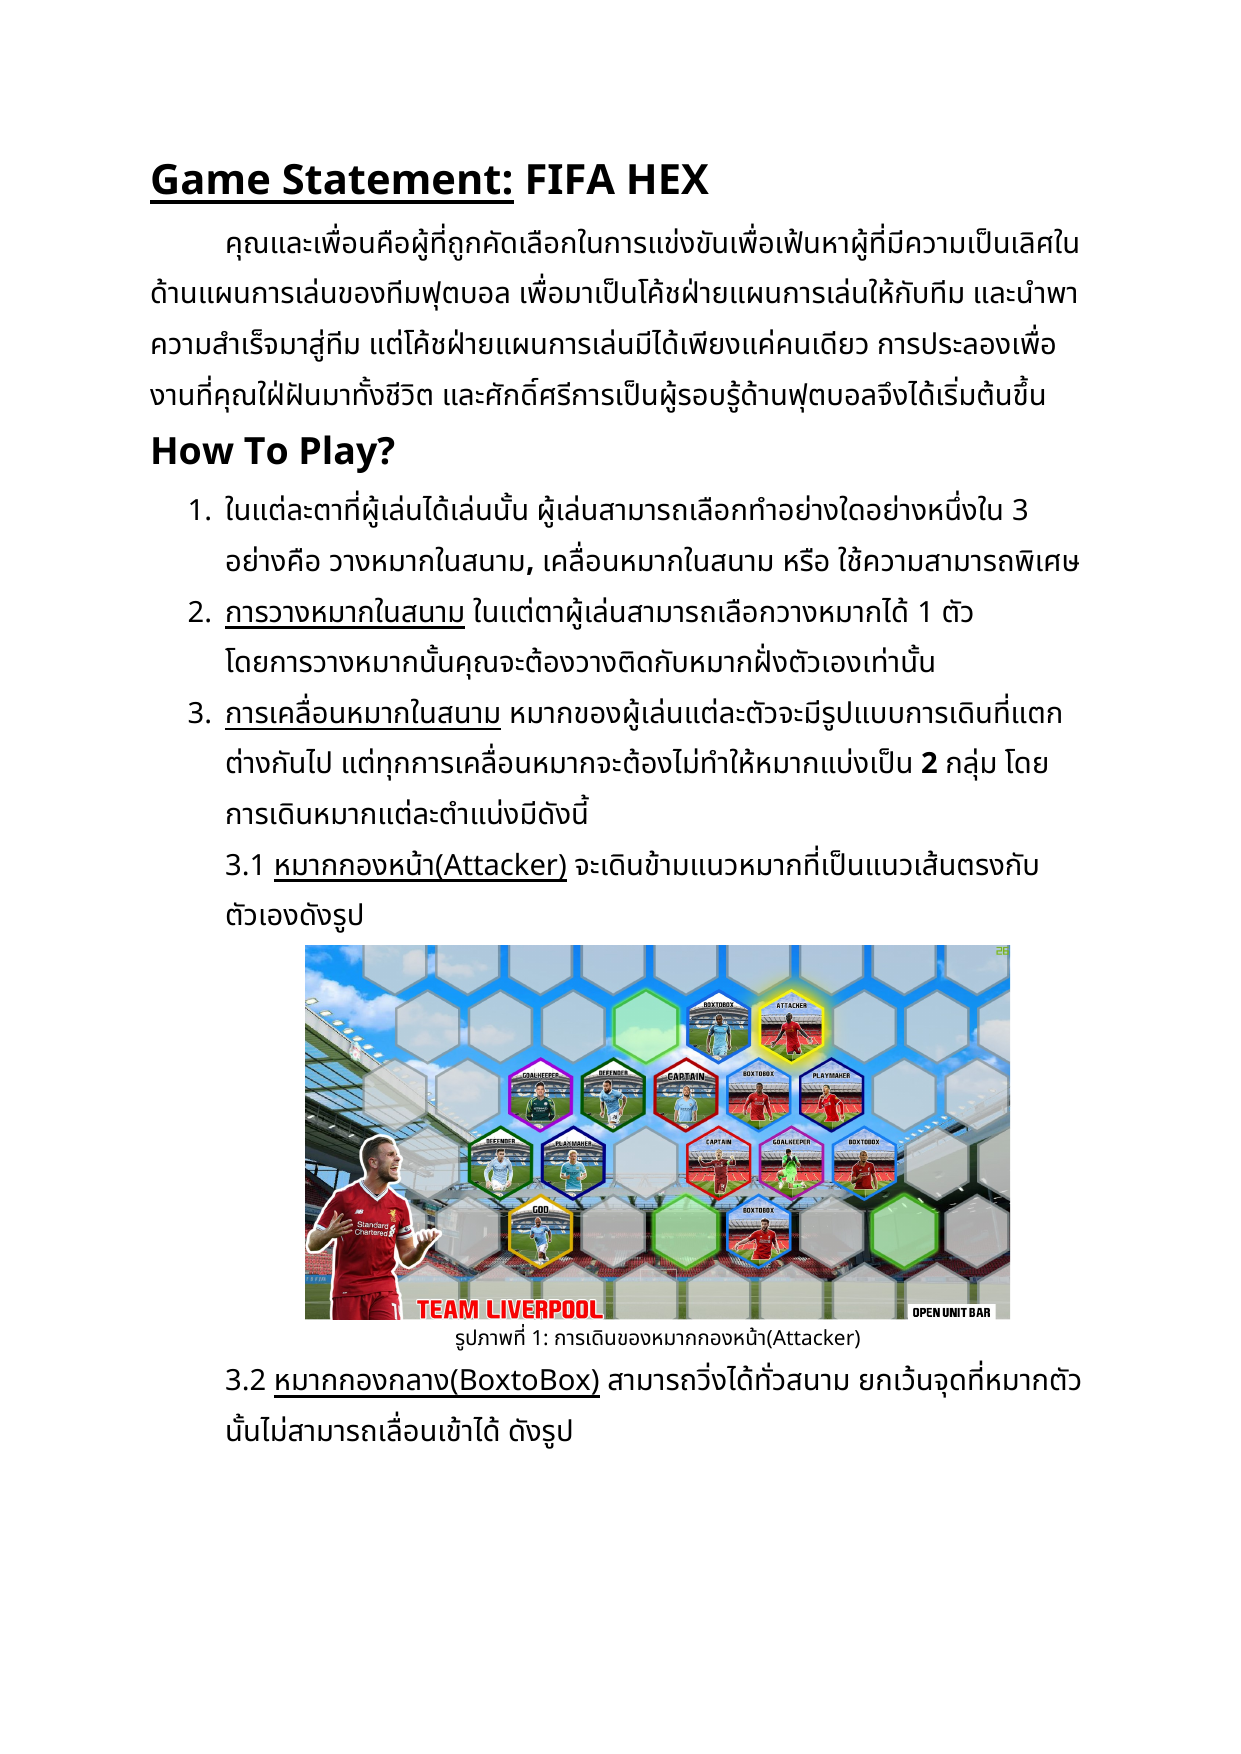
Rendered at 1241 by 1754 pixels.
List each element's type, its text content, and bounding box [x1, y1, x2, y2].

text 3.1 หมากกองหน้า(Attacker) จะเดินข้ามแนวหมากที่เป็นแนวเส้นตรงกับ ตัวเองดังรูป [225, 844, 1090, 939]
text 3.2 หมากกองกลาง(BoxtoBox) สามารถวิ่งได้ทั่วสนาม ยกเว้นจุดที่หมากตัวนั้นไม่สามารถเลื่อนเข้าได้ ดังรูป [225, 1360, 1090, 1454]
list การเคลื่อนหมากในสนาม หมากของผู้เล่นแต่ละตัวจะมีรูปแบบการเดินที่แตกต่างกันไป แต่ทุกการเคลื่อนหมากจะต้องไม่ทำให้หมากแบ่งเป็น 2 กลุ่ม โดยการเดินหมากแต่ละตำแน่งมีดังนี้ [187, 692, 1090, 838]
list ในแต่ละตาที่ผู้เล่นได้เล่นนั้น ผู้เล่นสามารถเลือกทำอย่างใดอย่างหนึ่งใน 3 อย่างคือ วางหมากในสนาม, เคลื่อนหมากในสนาม หรือ ใช้ความสามารถพิเศษ [187, 490, 1090, 584]
picture [305, 945, 1011, 1320]
text How To Play? [150, 425, 1090, 481]
text รูปภาพที่ 1: การเดินของหมากกองหน้า(Attacker) [225, 1324, 1090, 1355]
text โดยการวางหมากนั้นคุณจะต้องวางติดกับหมากฝั่งตัวเองเท่านั้น [150, 642, 1090, 686]
text Game Statement: FIFA HEX [150, 150, 1090, 213]
list การวางหมากในสนาม ในแต่ตาผู้เล่นสามารถเลือกวางหมากได้ 1 ตัว [187, 591, 1090, 635]
text คุณและเพื่อนคือผู้ที่ถูกคัดเลือกในการแข่งขันเพื่อเฟ้นหาผู้ที่มีความเป็นเลิศในด้านแผนการเล่นของทีมฟุตบอล เพื่อมาเป็นโค้ชฝ่ายแผนการเล่นให้กับทีม และนำพาความสำเร็จมาสู่ทีม แต่โค้ชฝ่ายแผนการเล่นมีได้เพียงแค่คนเดียว การประลองเพื่องานที่คุณใฝ่ฝันมาทั้งชีวิต และศักดิ์ศรีการเป็นผู้รอบรู้ด้านฟุตบอลจึงได้เริ่มต้นขึ้น [150, 222, 1090, 418]
